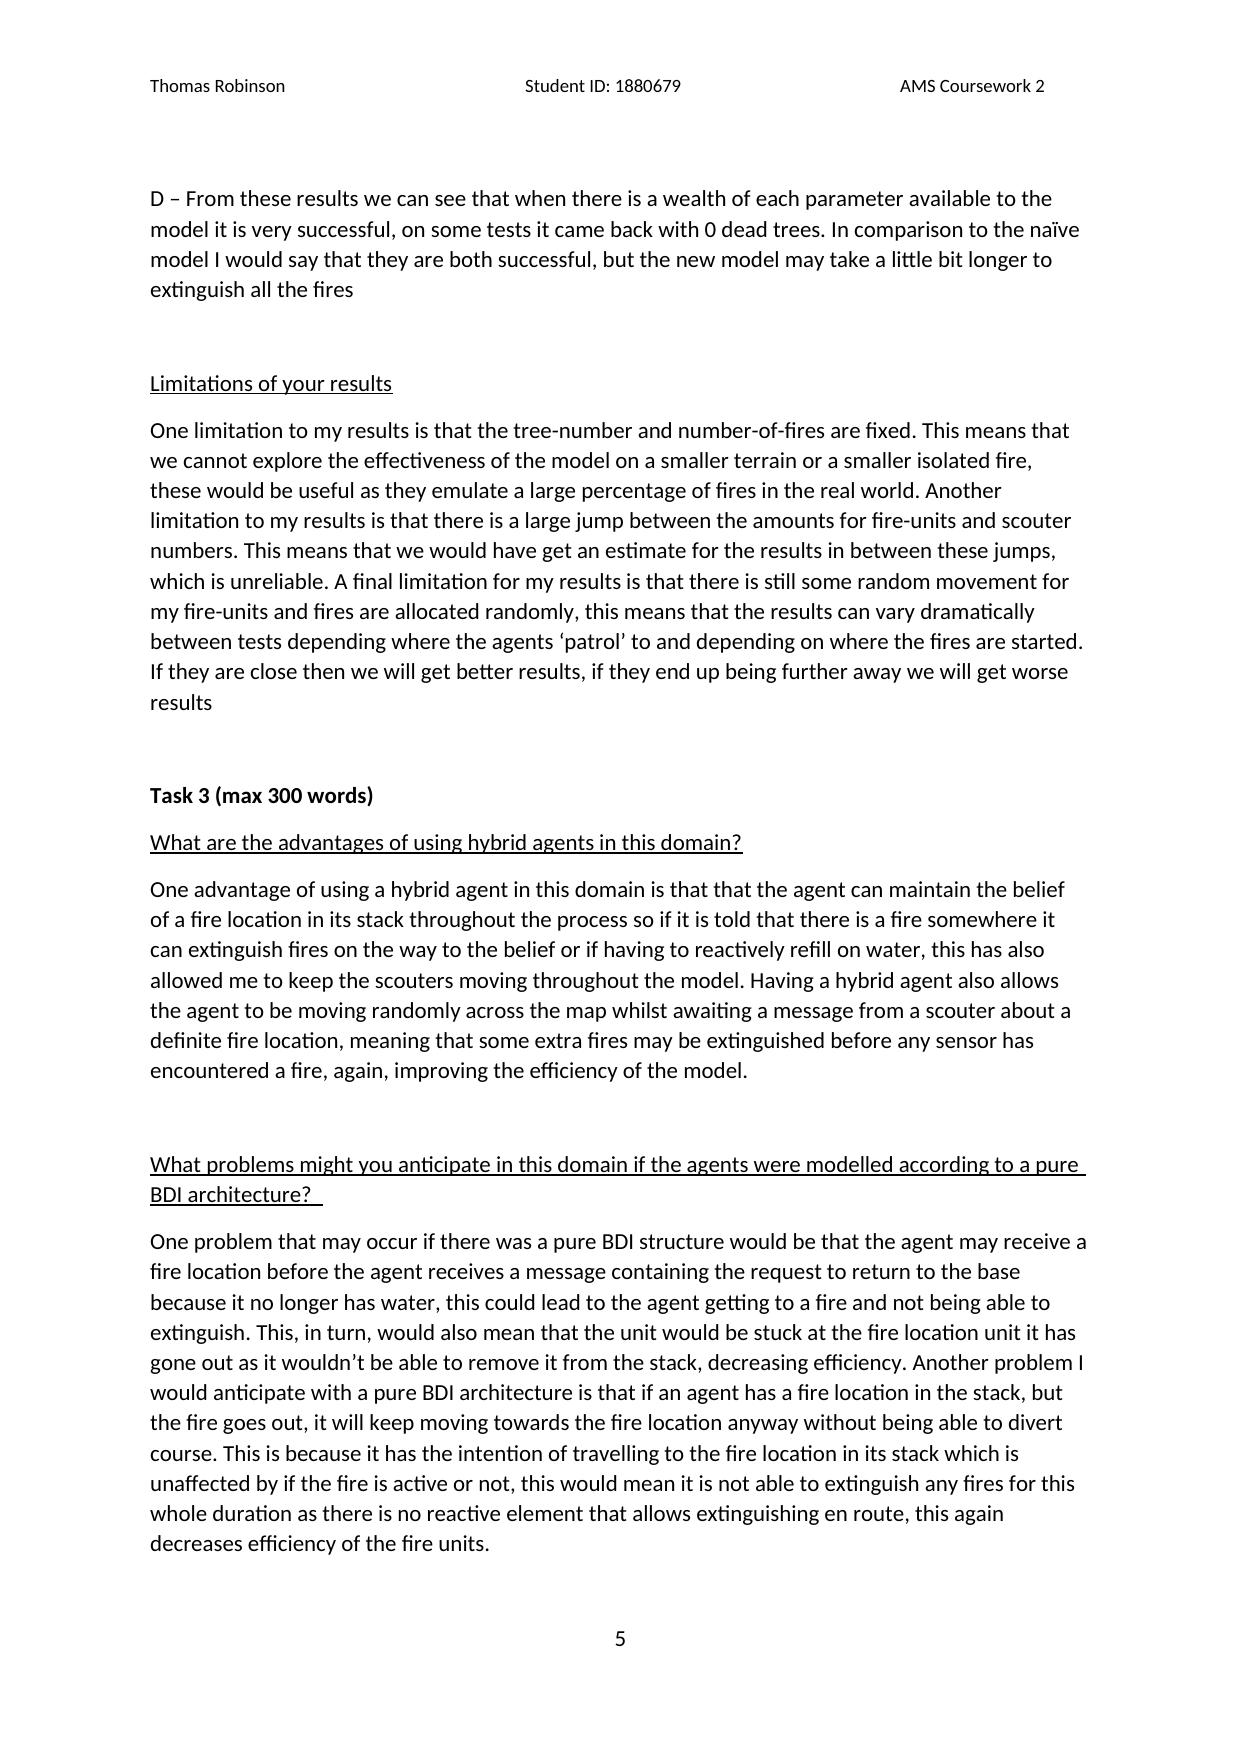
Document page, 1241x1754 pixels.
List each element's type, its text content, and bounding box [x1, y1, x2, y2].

text One limitation to my results is that the tree-number and number-of-fires are fixed. This means that we cannot explore the effectiveness of the model on a smaller terrain or a smaller isolated fire, these would be useful as they emulate a large percentage of fires in the real world. Another limitation to my results is that there is a large jump between the amounts for fire-units and scouter numbers. This means that we would have get an estimate for the results in between these jumps, which is unreliable. A final limitation for my results is that there is still some random movement for my fire-units and fires are allocated randomly, this means that the results can vary dramatically between tests depending where the agents ‘patrol’ to and depending on where the fires are started. If they are close then we will get better results, if they end up being further away we will get worse results [150, 416, 1090, 716]
text D – From these results we can see that when there is a wealth of each parameter available to the model it is very successful, on some tests it came back with 0 dead trees. In comparison to the naïve model I would say that they are both successful, but the new model may take a little bit longer to extinguish all the fires [150, 184, 1090, 303]
text What are the advantages of using hybrid agents in this domain? [150, 828, 1090, 856]
text What problems might you anticipate in this domain if the agents were modelled according to a pure BDI architecture? [150, 1150, 1090, 1208]
text Limitations of your results [150, 369, 1090, 397]
text One problem that may occur if there was a pure BDI structure would be that the agent may receive a fire location before the agent receives a message containing the request to return to the base because it no longer has water, this could lead to the agent getting to a fire and not being able to extinguish. This, in turn, would also mean that the unit would be stuck at the fire location unit it has gone out as it wouldn’t be able to remove it from the stack, decreasing efficiency. Another problem I would anticipate with a pure BDI architecture is that if an agent has a fire location in the stack, but the fire goes out, it will keep moving towards the fire location anyway without being able to divert course. This is because it has the intention of travelling to the fire location in its stack which is unaffected by if the fire is active or not, this would mean it is not able to extinguish any fires for this whole duration as there is no reactive element that allows extinguishing en route, this again decreases efficiency of the fire units. [150, 1227, 1090, 1557]
text One advantage of using a hybrid agent in this domain is that that the agent can maintain the belief of a fire location in its stack throughout the process so if it is told that there is a fire somewhere it can extinguish fires on the way to the belief or if having to reactively refill on water, this has also allowed me to keep the scouters moving throughout the model. Having a hybrid agent also allows the agent to be moving randomly across the map whilst awaiting a message from a scouter about a definite fire location, meaning that some extra fires may be extinguished before any sensor has encountered a fire, again, improving the efficiency of the model. [150, 875, 1090, 1084]
text Task 3 (max 300 words) [150, 781, 1090, 809]
